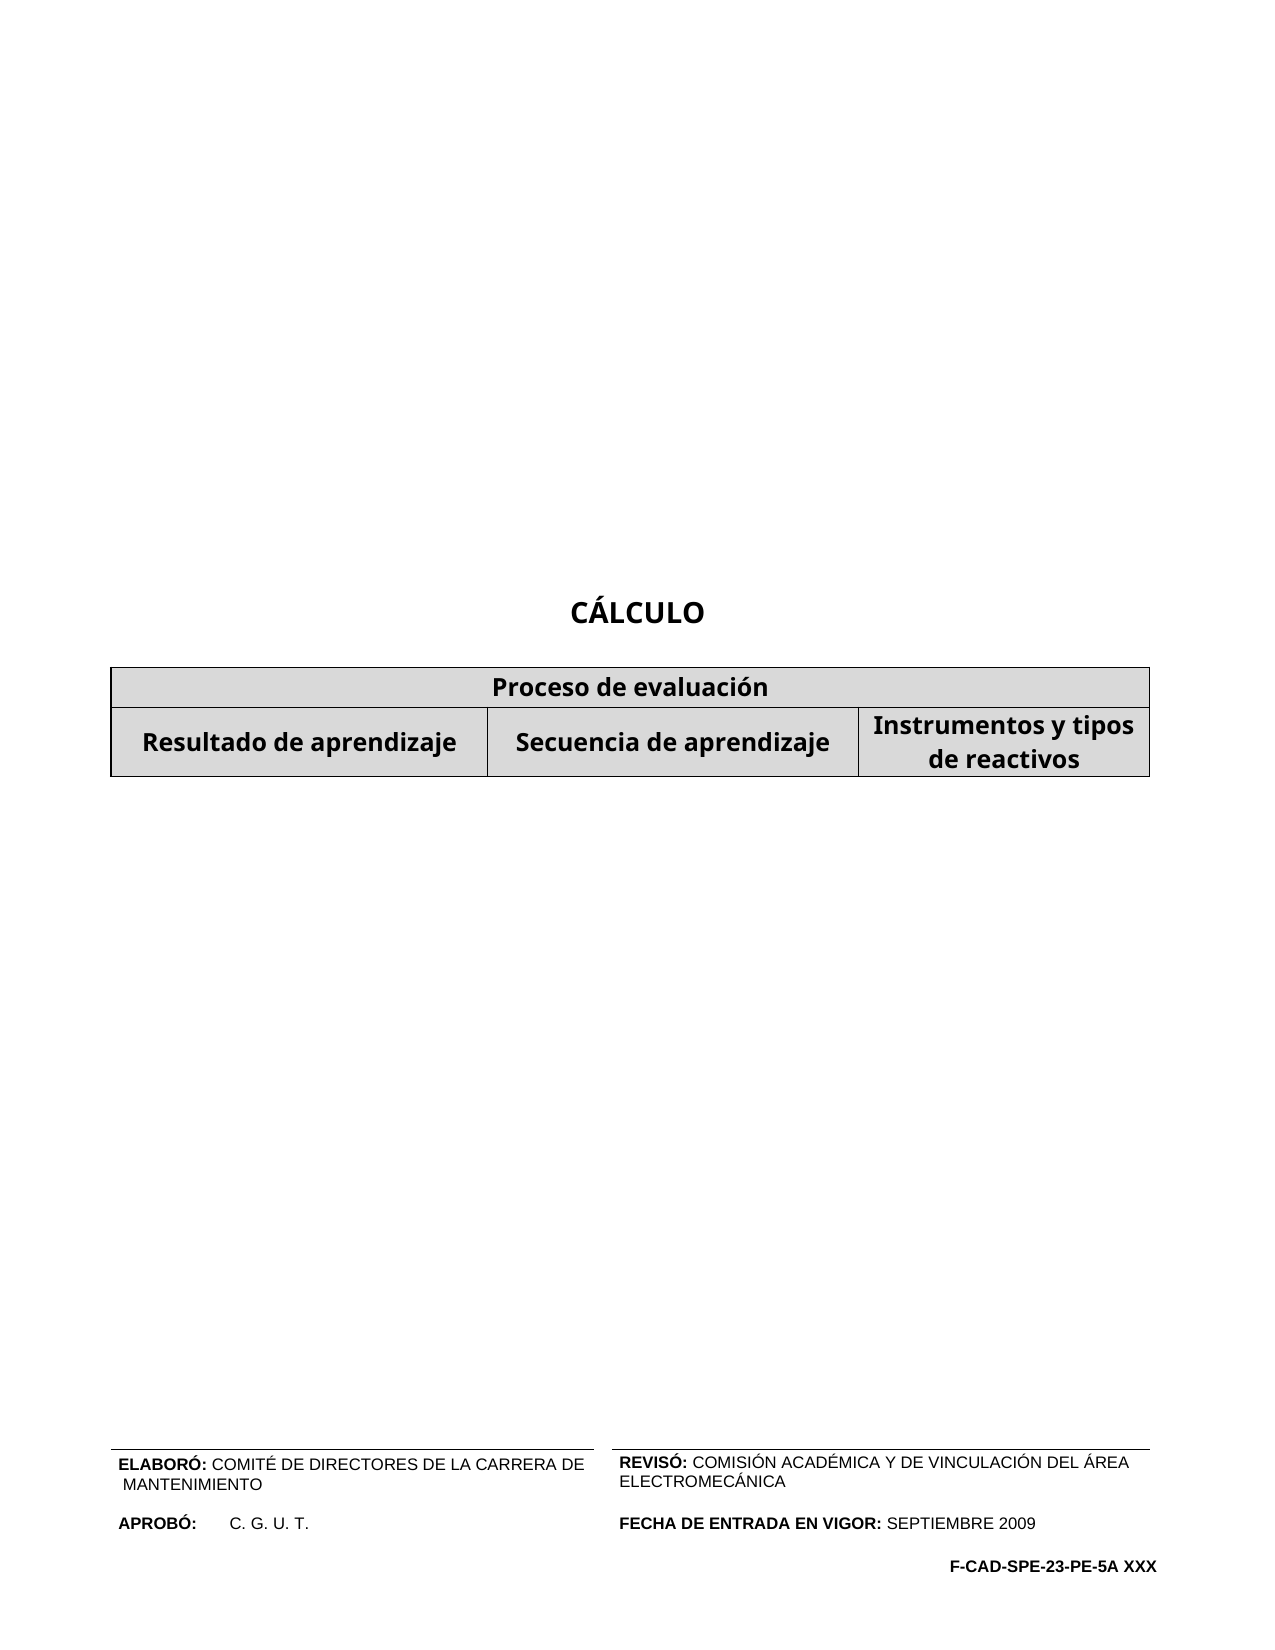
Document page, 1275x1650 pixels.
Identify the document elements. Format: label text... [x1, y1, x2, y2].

table_header Proceso de evaluación [112, 668, 1149, 707]
table_cell Resultado de aprendizaje [112, 708, 487, 776]
subtitle CÁLCULO [118, 593, 1157, 632]
table_cell Instrumentos y tipos de reactivos [859, 708, 1149, 776]
table_cell Secuencia de aprendizaje [488, 708, 858, 776]
